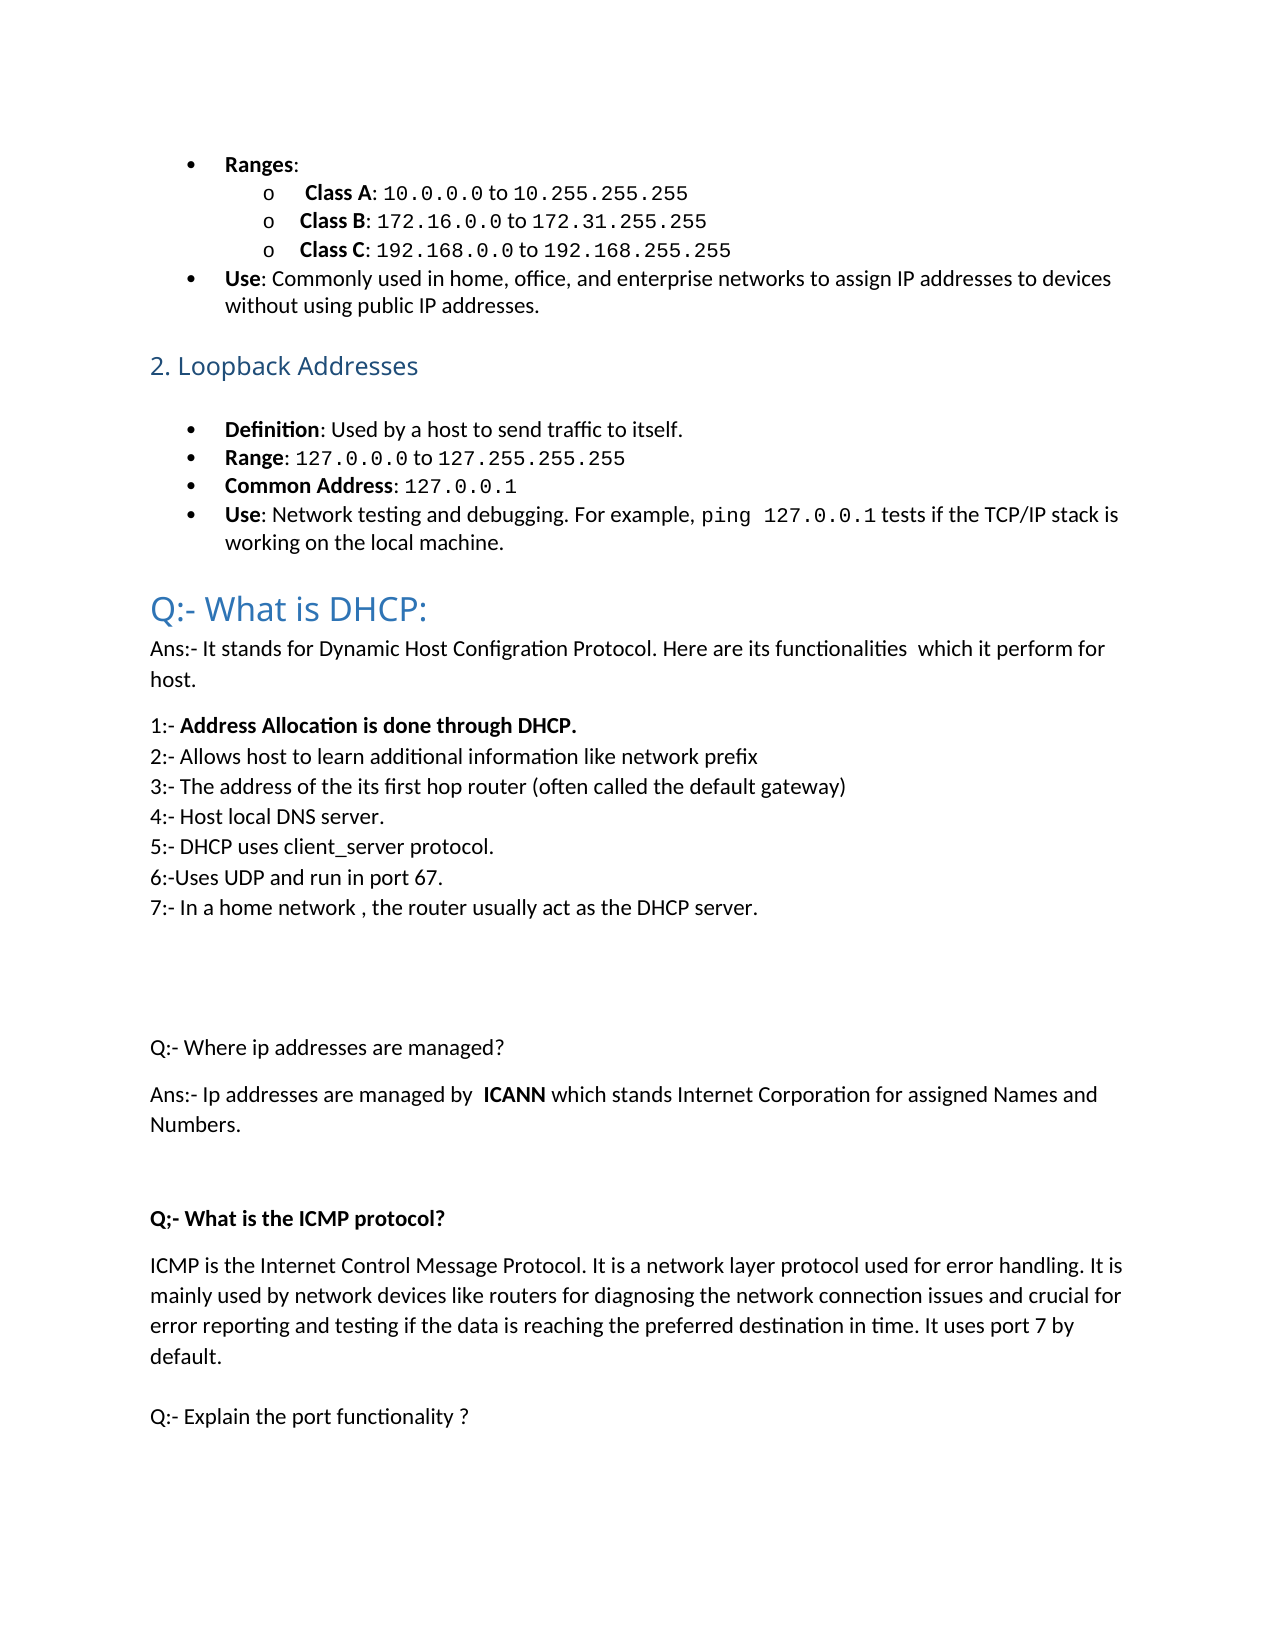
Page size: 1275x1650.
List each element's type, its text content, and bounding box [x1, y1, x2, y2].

text Ans:- Ip addresses are managed by ICANN which stands Internet Corporation for assigned Names and Numbers. [150, 1080, 1125, 1139]
text Q:- Where ip addresses are managed? [150, 1033, 1125, 1062]
subtitle 2. Loopback Addresses [150, 349, 1125, 383]
list Class B: 172.16.0.0 to 172.31.255.255 [262, 207, 1125, 235]
list Definition: Used by a host to send traffic to itself. [187, 415, 1125, 443]
text Ans:- It stands for Dynamic Host Configration Protocol. Here are its functionalities which it perform for host. [150, 634, 1125, 693]
list Common Address: 127.0.0.1 [187, 471, 1125, 500]
text ICMP is the Internet Control Message Protocol. It is a network layer protocol used for error handling. It is mainly used by network devices like routers for diagnosing the network connection issues and crucial for error reporting and testing if the data is reaching the preferred destination in time. It uses port 7 by default. Q:- Explain the port functionality ? [150, 1251, 1125, 1430]
text Q;- What is the ICMP protocol? [150, 1204, 1125, 1232]
list Range: 127.0.0.0 to 127.255.255.255 [187, 443, 1125, 471]
list Class C: 192.168.0.0 to 192.168.255.255 [262, 235, 1125, 264]
list Use: Commonly used in home, office, and enterprise networks to assign IP addresses to devices without using public IP addresses. [187, 264, 1125, 320]
text 1:- Address Allocation is done through DHCP. 2:- Allows host to learn additional information like network prefix 3:- The address of the its first hop router (often called the default gateway) 4:- Host local DNS server. 5:- DHCP uses client_server protocol. 6:-Uses UDP and run in port 67. 7:- In a home network , the router usually act as the DHCP server. [150, 712, 1125, 921]
list Use: Network testing and debugging. For example, ping 127.0.0.1 tests if the TCP/IP stack is working on the local machine. [187, 500, 1125, 556]
list Ranges: [187, 150, 1125, 178]
subtitle Q:- What is DHCP: [150, 586, 1125, 631]
list Class A: 10.0.0.0 to 10.255.255.255 [262, 178, 1125, 207]
